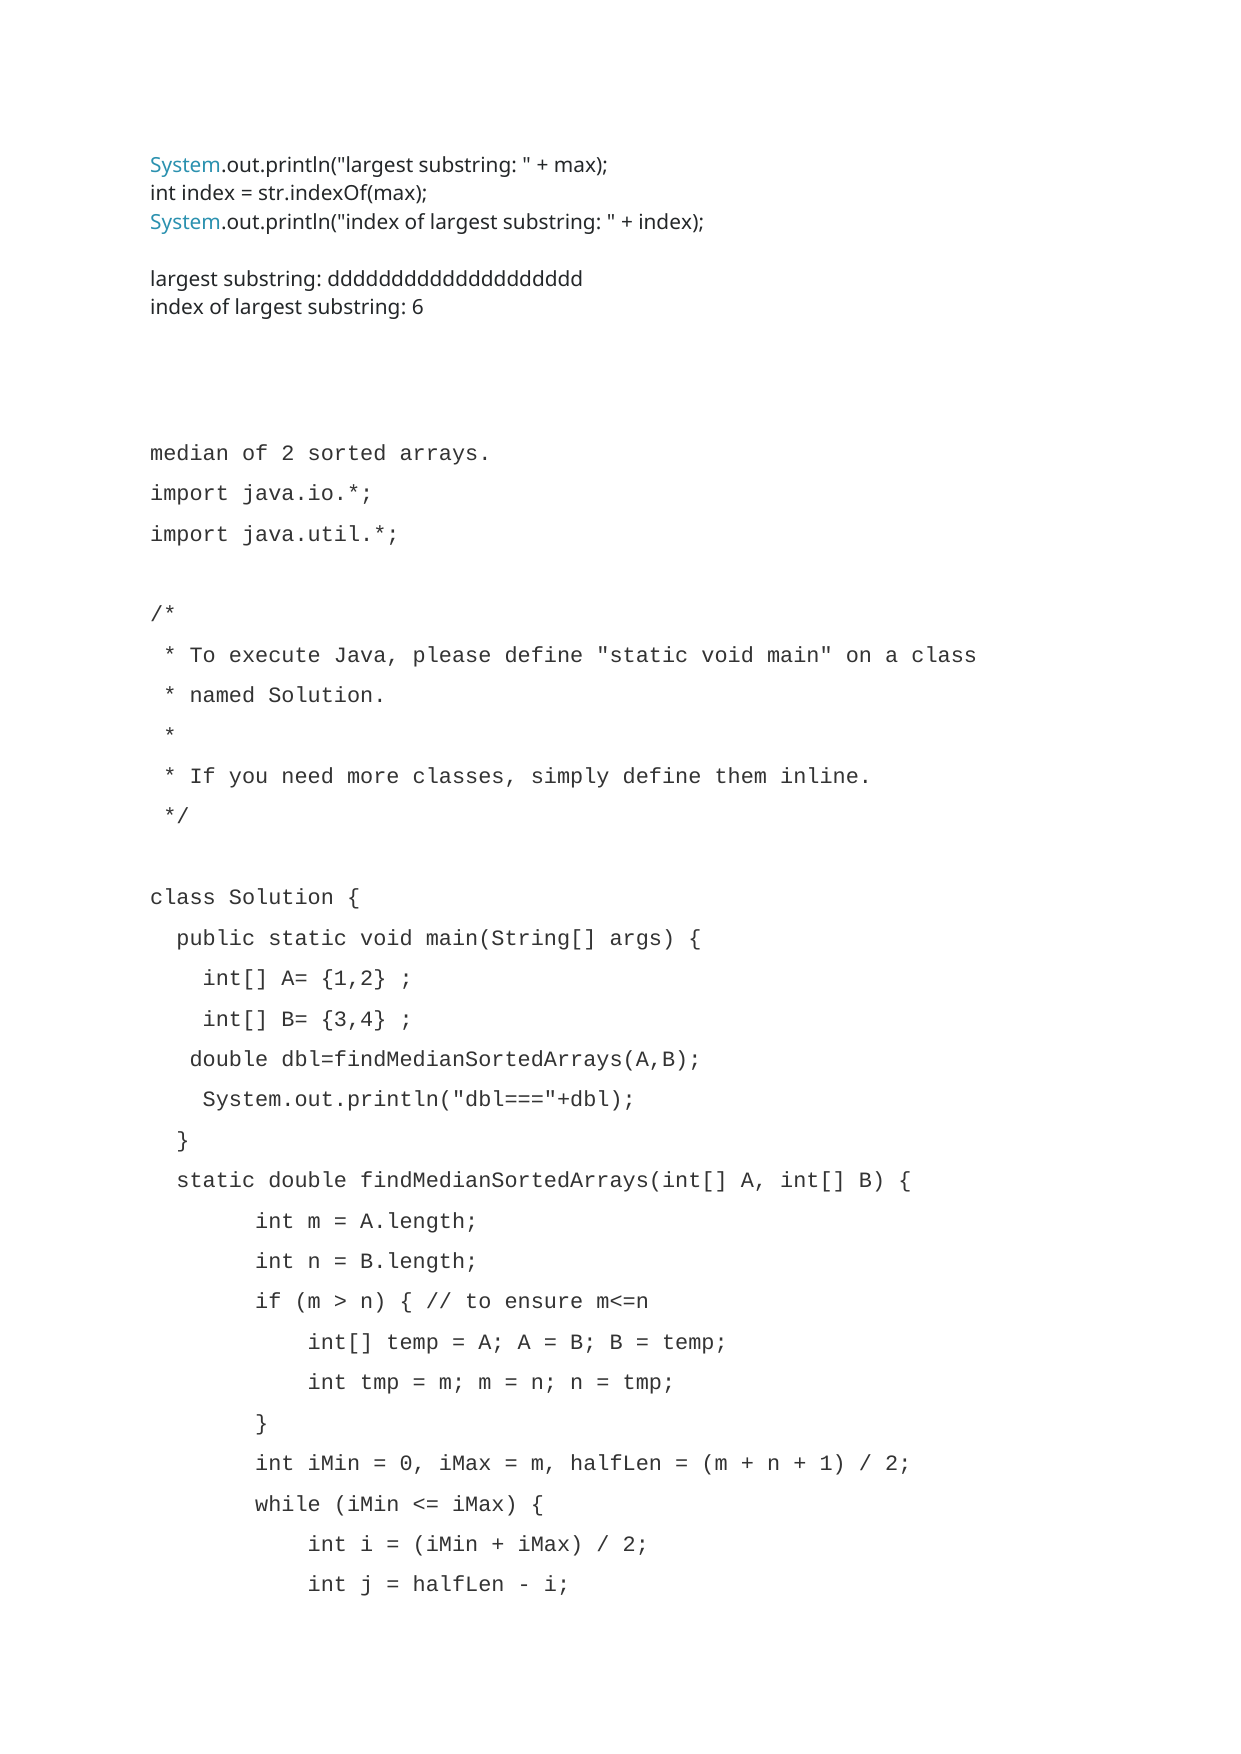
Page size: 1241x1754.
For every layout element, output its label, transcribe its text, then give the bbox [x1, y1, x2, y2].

text int n = B.length; [150, 1250, 1090, 1275]
text class Solution { [150, 886, 1090, 911]
text public static void main(String[] args) { [150, 927, 1090, 952]
text } [150, 1129, 1090, 1154]
text if (m > n) { // to ensure m<=n [150, 1291, 1090, 1315]
text */ [150, 806, 1090, 830]
text import java.util.*; [150, 523, 1090, 547]
text int[] A= {1,2} ; [150, 967, 1090, 992]
text System.out.println("index of largest substring: " + index); [150, 207, 1090, 235]
text int m = A.length; [150, 1210, 1090, 1234]
text index of largest substring: 6 [150, 292, 1090, 321]
text System.out.println("dbl==="+dbl); [150, 1088, 1090, 1113]
text double dbl=findMedianSortedArrays(A,B); [150, 1048, 1090, 1073]
text /* [150, 603, 1090, 628]
text import java.io.*; [150, 482, 1090, 507]
text int iMin = 0, iMax = m, halfLen = (m + n + 1) / 2; [150, 1452, 1090, 1477]
text int j = halfLen - i; [150, 1573, 1090, 1598]
text int index = str.indexOf(max); [150, 178, 1090, 207]
text * named Solution. [150, 684, 1090, 709]
text System.out.println("largest substring: " + max); [150, 150, 1090, 178]
text } [150, 1412, 1090, 1437]
text static double findMedianSortedArrays(int[] A, int[] B) { [150, 1169, 1090, 1194]
text largest substring: dddddddddddddddddddd [150, 264, 1090, 292]
text while (iMin <= iMax) { [150, 1493, 1090, 1517]
text * To execute Java, please define "static void main" on a class [150, 644, 1090, 669]
text int[] B= {3,4} ; [150, 1008, 1090, 1032]
text * [150, 725, 1090, 749]
text * If you need more classes, simply define them inline. [150, 765, 1090, 790]
text int[] temp = A; A = B; B = temp; [150, 1331, 1090, 1356]
text int tmp = m; m = n; n = tmp; [150, 1371, 1090, 1396]
text median of 2 sorted arrays. [150, 442, 1090, 467]
text int i = (iMin + iMax) / 2; [150, 1533, 1090, 1558]
